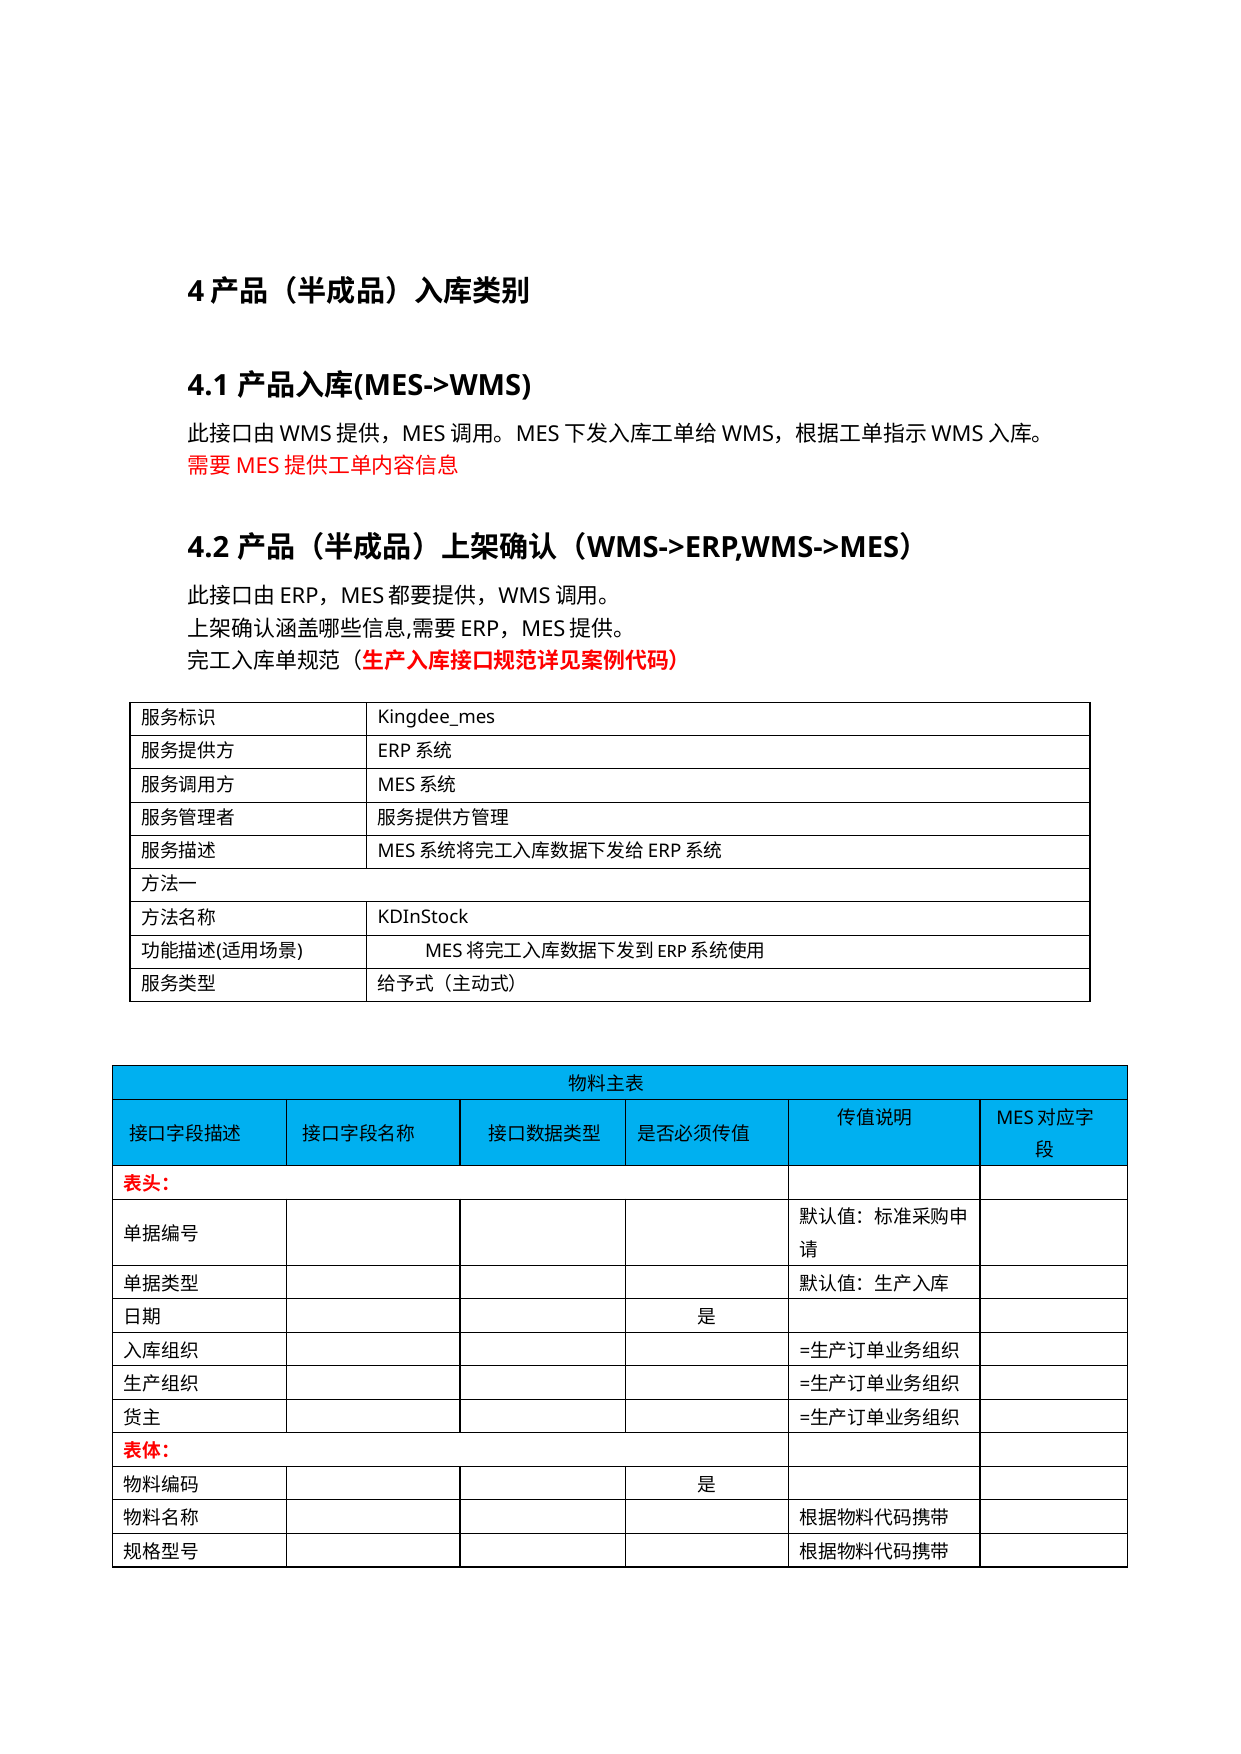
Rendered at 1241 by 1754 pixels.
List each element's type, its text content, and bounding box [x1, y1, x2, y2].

table_cell [981, 1366, 1127, 1399]
subtitle 4产品（半成品）入库类别 [187, 256, 1053, 321]
table_cell [461, 1500, 625, 1533]
table_cell [461, 1200, 625, 1264]
table_cell =生产订单业务组织 [789, 1366, 979, 1399]
table_cell 默认值：标准采购申请 [789, 1200, 979, 1264]
table_cell [461, 1400, 625, 1432]
table_cell [287, 1333, 459, 1365]
subtitle 4.1 产品入库(MES->WMS) [187, 350, 1053, 415]
table_cell 货主 [113, 1400, 286, 1432]
subtitle 4.2 产品（半成品）上架确认（WMS->ERP,WMS->MES） [187, 513, 1053, 578]
table_cell [981, 1534, 1127, 1566]
table_cell [287, 1299, 459, 1332]
table_cell [287, 1266, 459, 1298]
table_cell 服务调用方 [131, 769, 366, 802]
table_cell 是 [626, 1299, 788, 1332]
table_cell 接口数据类型 [461, 1100, 625, 1165]
text 上架确认涵盖哪些信息,需要ERP，MES提供。 [187, 610, 1053, 643]
text 完工入库单规范（生产入库接口规范详见案例代码） [187, 643, 1053, 675]
table_cell =生产订单业务组织 [789, 1400, 979, 1432]
table_cell 给予式（主动式） [367, 969, 1089, 1001]
table_cell =生产订单业务组织 [789, 1333, 979, 1365]
table_cell 方法一 [131, 869, 1089, 901]
table_cell [981, 1166, 1127, 1198]
table_cell 表头： [113, 1166, 788, 1198]
table_cell [981, 1433, 1127, 1466]
table_cell [626, 1333, 788, 1365]
table_header 物料主表 [113, 1066, 1127, 1099]
table_cell [461, 1333, 625, 1365]
table_cell [287, 1534, 459, 1566]
table_cell [789, 1467, 979, 1499]
table_cell 规格型号 [113, 1534, 286, 1566]
table_cell MES系统 [367, 769, 1089, 802]
table_cell 是 [626, 1467, 788, 1499]
table_cell 服务描述 [131, 836, 366, 868]
table_cell MES对应字段 [981, 1100, 1127, 1165]
table_cell [789, 1433, 979, 1466]
table_cell MES将完工入库数据下发到ERP系统使用 [367, 936, 1089, 968]
table_cell [626, 1500, 788, 1533]
table_cell [287, 1200, 459, 1264]
table_cell 接口字段描述 [113, 1100, 286, 1165]
table_cell 物料名称 [113, 1500, 286, 1533]
table_cell [461, 1366, 625, 1399]
table_cell [981, 1333, 1127, 1365]
table_cell [287, 1500, 459, 1533]
table_cell 生产组织 [113, 1366, 286, 1399]
text 需要MES提供工单内容信息 [187, 448, 1053, 480]
table_cell 根据物料代码携带 [789, 1534, 979, 1566]
table_cell 接口字段名称 [287, 1100, 459, 1165]
table_cell [461, 1534, 625, 1566]
table_cell [287, 1366, 459, 1399]
table_cell MES系统将完工入库数据下发给ERP系统 [367, 836, 1089, 868]
table_cell [981, 1299, 1127, 1332]
table_cell [789, 1166, 979, 1198]
table_cell [287, 1400, 459, 1432]
table_cell [461, 1266, 625, 1298]
table_cell 服务提供方 [131, 736, 366, 768]
table_cell 单据类型 [113, 1266, 286, 1298]
table_cell 方法名称 [131, 902, 366, 934]
table_cell [287, 1467, 459, 1499]
table_cell [461, 1299, 625, 1332]
table_cell 根据物料代码携带 [789, 1500, 979, 1533]
table_cell [981, 1266, 1127, 1298]
table_cell [981, 1200, 1127, 1264]
table_cell [626, 1266, 788, 1298]
text 此接口由WMS提供，MES调用。MES下发入库工单给WMS，根据工单指示WMS入库。 [187, 415, 1053, 448]
table_cell 表体： [113, 1433, 788, 1466]
table_cell 服务管理者 [131, 803, 366, 835]
table_cell [626, 1366, 788, 1399]
table_cell [626, 1534, 788, 1566]
table_cell KDInStock [367, 902, 1089, 934]
table_header 服务标识 [131, 703, 366, 735]
table_cell [626, 1200, 788, 1264]
table_cell 单据编号 [113, 1200, 286, 1264]
table_cell [789, 1299, 979, 1332]
table_cell [981, 1467, 1127, 1499]
table_cell [981, 1500, 1127, 1533]
table_cell [981, 1400, 1127, 1432]
table_cell 传值说明 [789, 1100, 979, 1165]
table_header Kingdee_mes [367, 703, 1089, 735]
table_cell ERP系统 [367, 736, 1089, 768]
table_cell 日期 [113, 1299, 286, 1332]
table_cell [626, 1400, 788, 1432]
table_cell 服务类型 [131, 969, 366, 1001]
table_cell 入库组织 [113, 1333, 286, 1365]
text 此接口由ERP，MES都要提供，WMS调用。 [187, 578, 1053, 610]
table_cell 服务提供方管理 [367, 803, 1089, 835]
table_cell 默认值：生产入库 [789, 1266, 979, 1298]
table_cell [461, 1467, 625, 1499]
table_cell 是否必须传值 [626, 1100, 788, 1165]
table_cell 功能描述(适用场景) [131, 936, 366, 968]
table_cell 物料编码 [113, 1467, 286, 1499]
